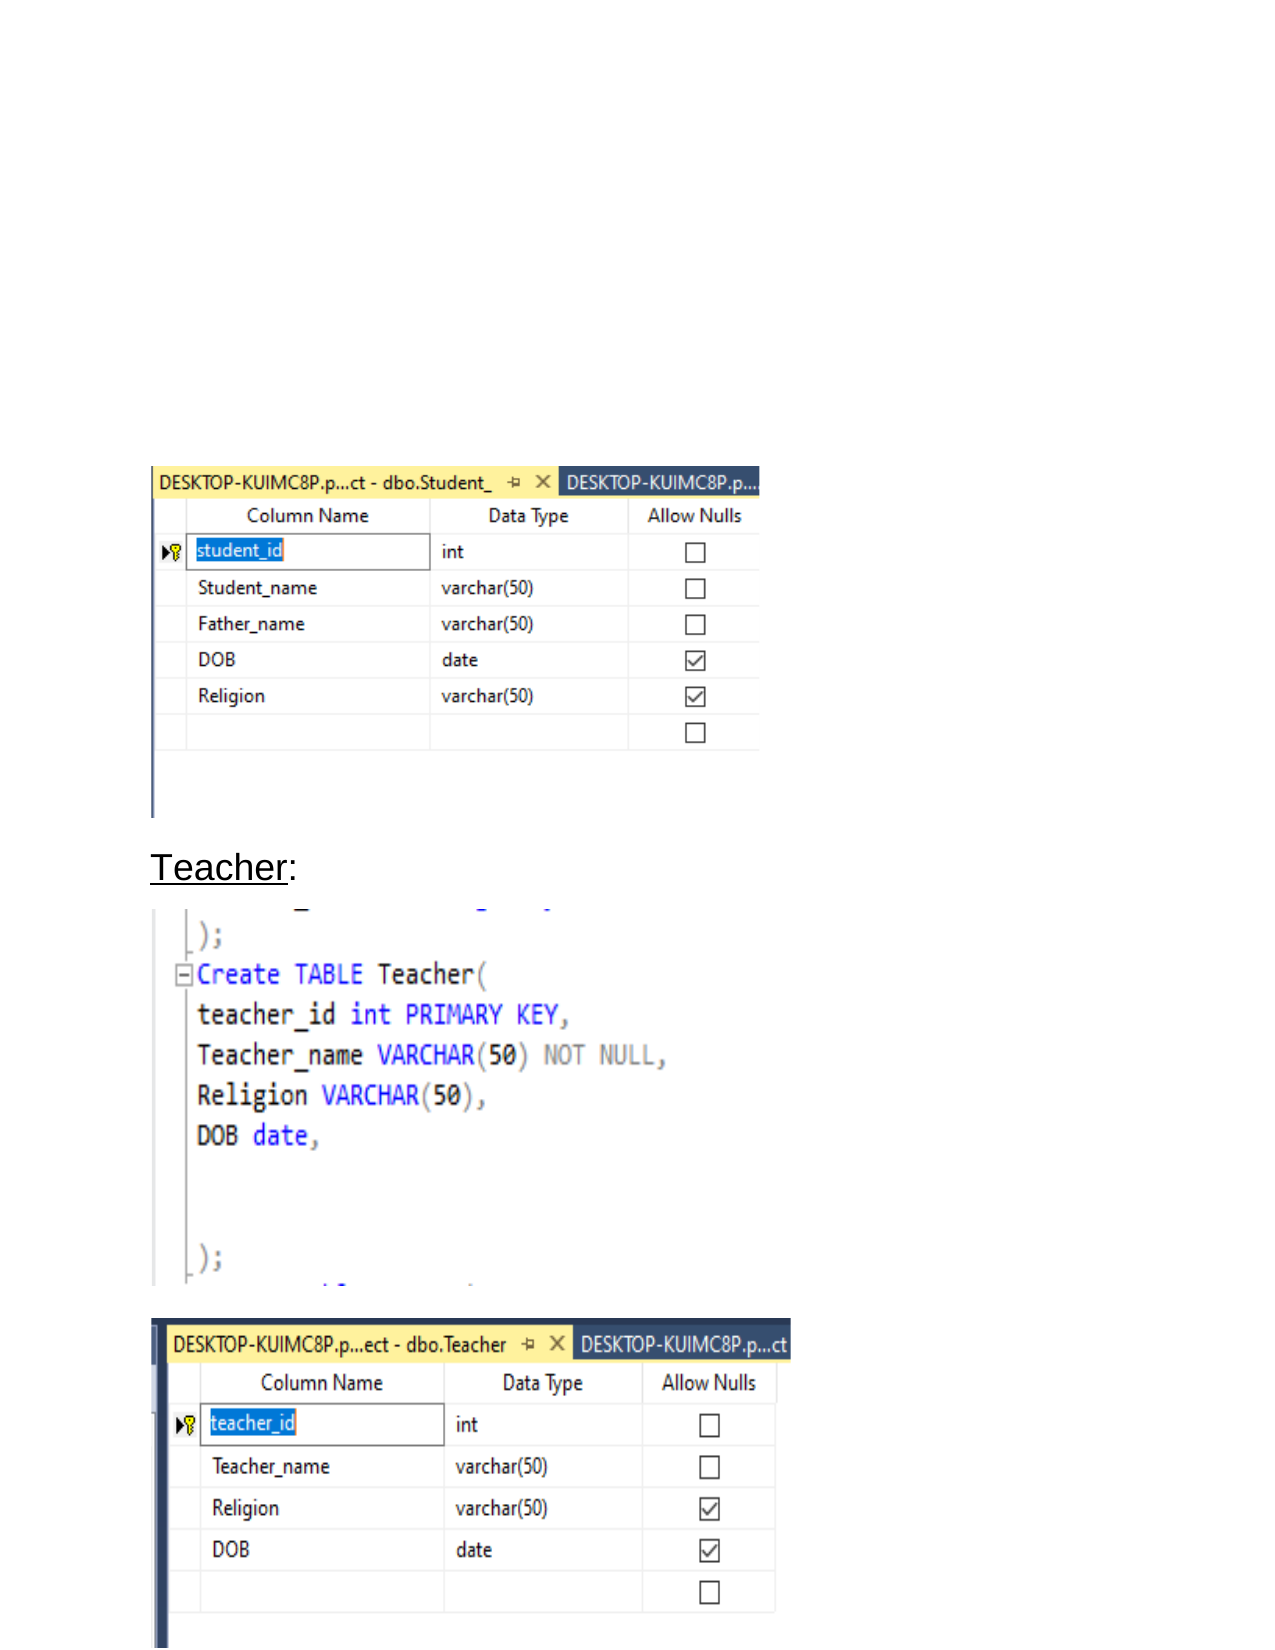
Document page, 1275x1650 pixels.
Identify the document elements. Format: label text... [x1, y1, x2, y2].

picture [150, 909, 709, 1283]
picture [150, 466, 759, 817]
text Teacher: [150, 846, 1125, 889]
picture [150, 1318, 791, 1647]
